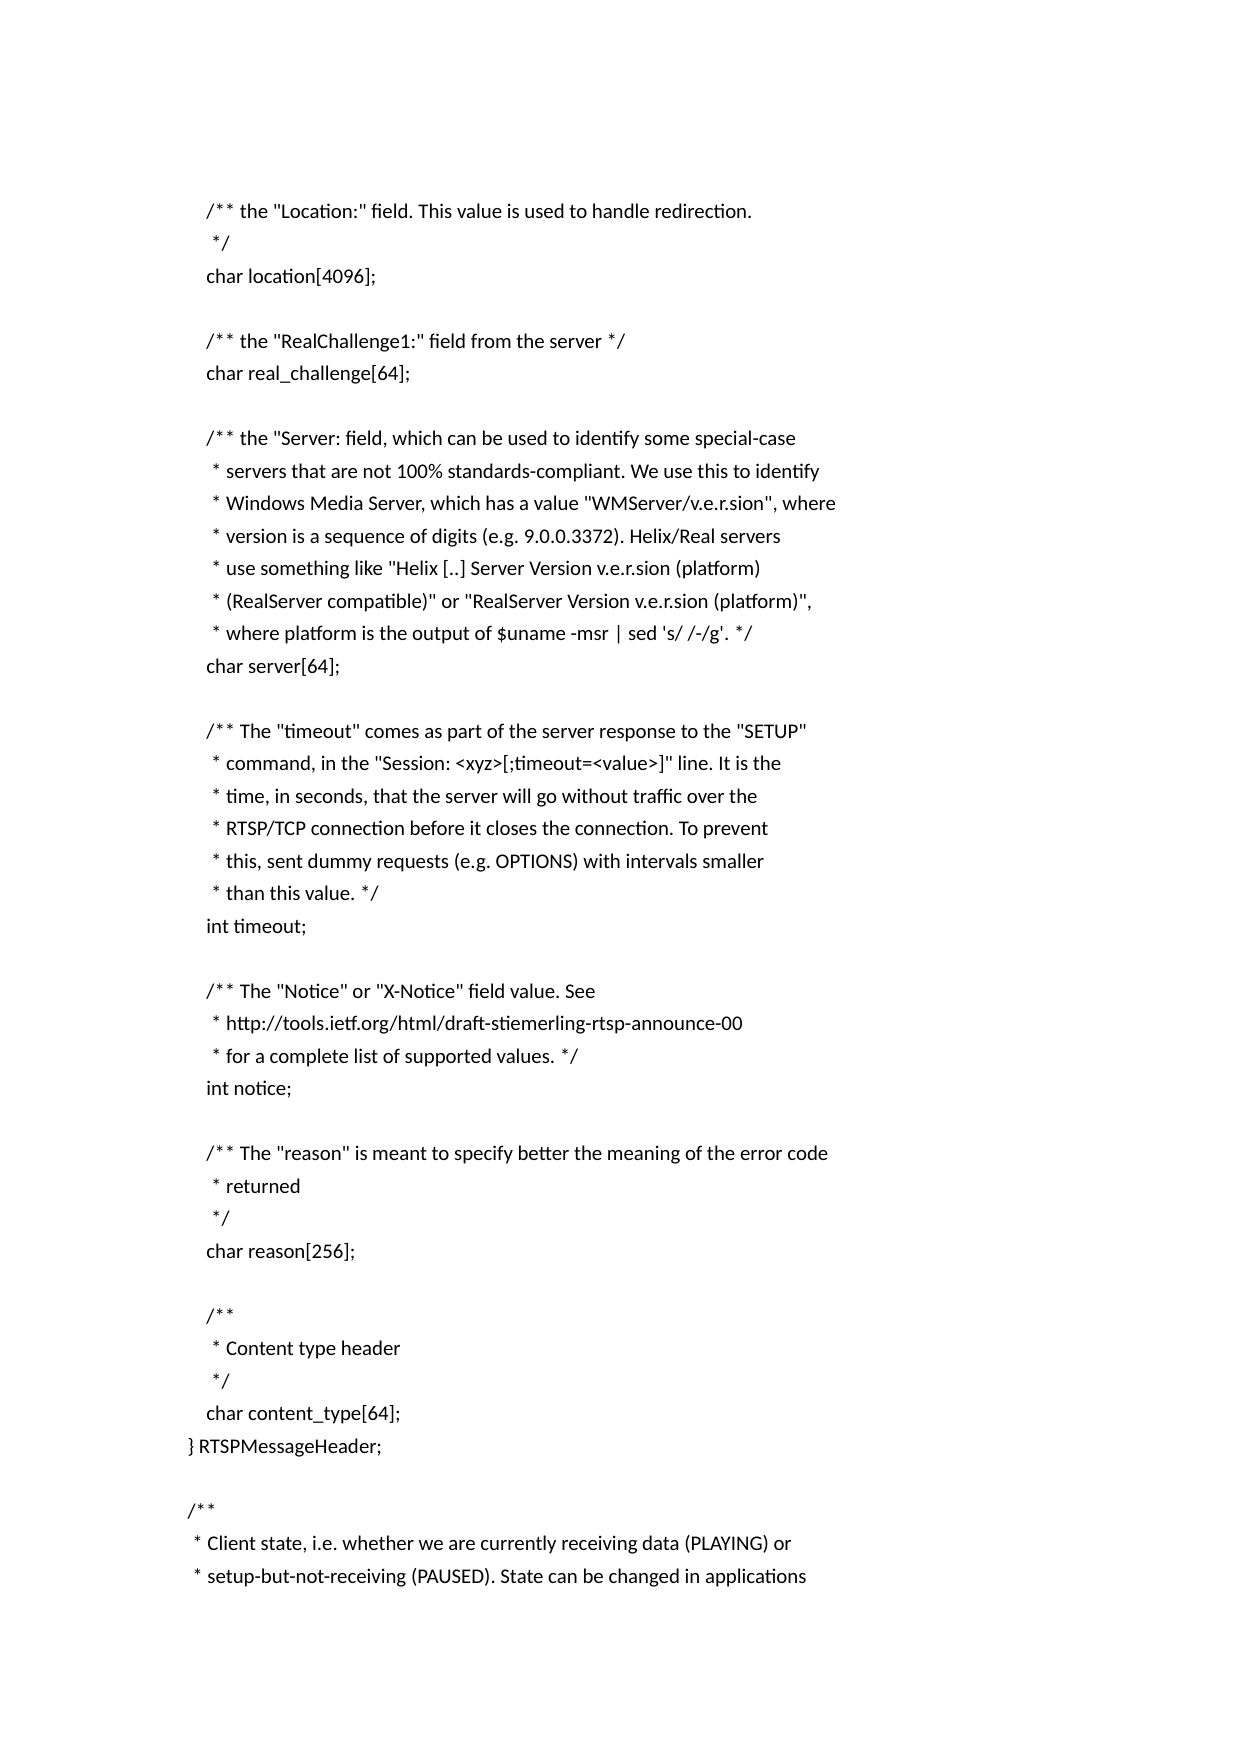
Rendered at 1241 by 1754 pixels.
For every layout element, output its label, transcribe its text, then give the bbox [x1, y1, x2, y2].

text * than this value. */ [187, 877, 1053, 909]
text char real_challenge[64]; [187, 357, 1053, 389]
text */ [187, 1202, 1053, 1234]
text /** The "Notice" or "X-Notice" field value. See [187, 974, 1053, 1007]
text int notice; [187, 1072, 1053, 1104]
text */ [187, 227, 1053, 259]
text /** the "RealChallenge1:" field from the server */ [187, 324, 1053, 357]
text /** The "reason" is meant to specify better the meaning of the error code [187, 1137, 1053, 1169]
text * Client state, i.e. whether we are currently receiving data (PLAYING) or [187, 1527, 1053, 1559]
text * use something like "Helix [..] Server Version v.e.r.sion (platform) [187, 552, 1053, 584]
text * version is a sequence of digits (e.g. 9.0.0.3372). Helix/Real servers [187, 519, 1053, 552]
text char reason[256]; [187, 1234, 1053, 1267]
text * (RealServer compatible)" or "RealServer Version v.e.r.sion (platform)", [187, 584, 1053, 617]
text char content_type[64]; [187, 1397, 1053, 1429]
text * servers that are not 100% standards-compliant. We use this to identify [187, 454, 1053, 487]
text * setup-but-not-receiving (PAUSED). State can be changed in applications [187, 1559, 1053, 1592]
text * where platform is the output of $uname -msr | sed 's/ /-/g'. */ [187, 617, 1053, 649]
text * returned [187, 1169, 1053, 1202]
text /** the "Location:" field. This value is used to handle redirection. [187, 194, 1053, 227]
text /** [187, 1299, 1053, 1332]
text */ [187, 1364, 1053, 1397]
text char location[4096]; [187, 259, 1053, 292]
text * Content type header [187, 1332, 1053, 1364]
text int timeout; [187, 909, 1053, 942]
text /** [187, 1494, 1053, 1527]
text /** The "timeout" comes as part of the server response to the "SETUP" [187, 714, 1053, 747]
text * this, sent dummy requests (e.g. OPTIONS) with intervals smaller [187, 844, 1053, 877]
text * RTSP/TCP connection before it closes the connection. To prevent [187, 812, 1053, 844]
text char server[64]; [187, 649, 1053, 682]
text * Windows Media Server, which has a value "WMServer/v.e.r.sion", where [187, 487, 1053, 519]
text * time, in seconds, that the server will go without traffic over the [187, 779, 1053, 812]
text /** the "Server: field, which can be used to identify some special-case [187, 422, 1053, 454]
text } RTSPMessageHeader; [187, 1429, 1053, 1462]
text * command, in the "Session: <xyz>[;timeout=<value>]" line. It is the [187, 747, 1053, 779]
text * for a complete list of supported values. */ [187, 1039, 1053, 1072]
text * http://tools.ietf.org/html/draft-stiemerling-rtsp-announce-00 [187, 1007, 1053, 1039]
